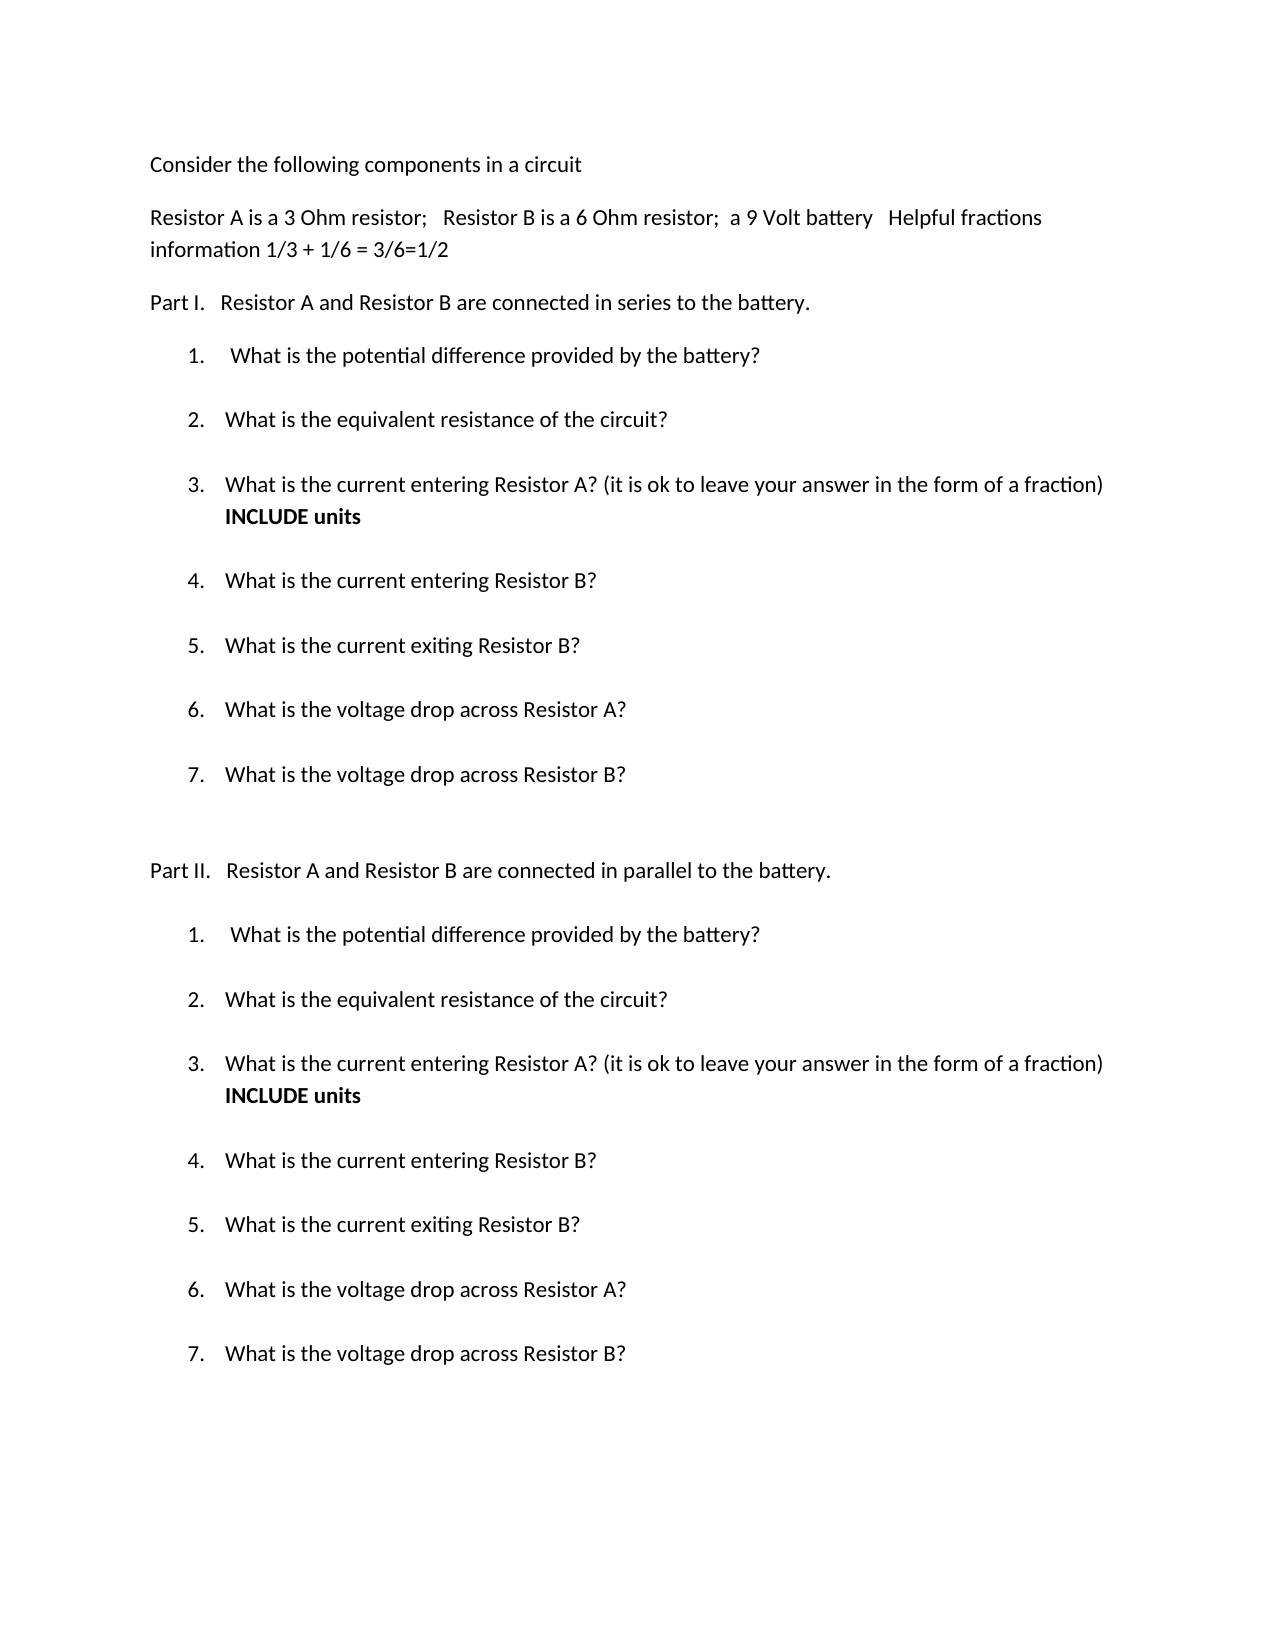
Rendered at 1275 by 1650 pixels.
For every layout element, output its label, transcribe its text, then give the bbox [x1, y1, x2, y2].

list What is the current entering Resistor A? (it is ok to leave your answer in the form of a fraction) INCLUDE units [187, 470, 1125, 530]
list What is the voltage drop across Resistor B? [187, 760, 1125, 788]
list What is the current entering Resistor B? [187, 567, 1125, 594]
text Part II. Resistor A and Resistor B are connected in parallel to the battery. [150, 856, 1125, 884]
list What is the potential difference provided by the battery? [187, 921, 1125, 949]
list What is the equivalent resistance of the circuit? [187, 406, 1125, 434]
list What is the potential difference provided by the battery? [187, 341, 1125, 369]
text Part I. Resistor A and Resistor B are connected in series to the battery. [150, 288, 1125, 316]
list What is the current exiting Resistor B? [187, 631, 1125, 659]
list What is the current entering Resistor A? (it is ok to leave your answer in the form of a fraction) INCLUDE units [187, 1049, 1125, 1109]
list What is the voltage drop across Resistor A? [187, 1275, 1125, 1303]
list What is the voltage drop across Resistor A? [187, 695, 1125, 723]
text Consider the following components in a circuit [150, 150, 1125, 178]
list What is the current exiting Resistor B? [187, 1210, 1125, 1238]
list What is the voltage drop across Resistor B? [187, 1339, 1125, 1367]
list What is the current entering Resistor B? [187, 1146, 1125, 1174]
text Resistor A is a 3 Ohm resistor; Resistor B is a 6 Ohm resistor; a 9 Volt battery Helpful fractions information 1/3 + 1/6 = 3/6=1/2 [150, 203, 1125, 263]
list What is the equivalent resistance of the circuit? [187, 985, 1125, 1013]
